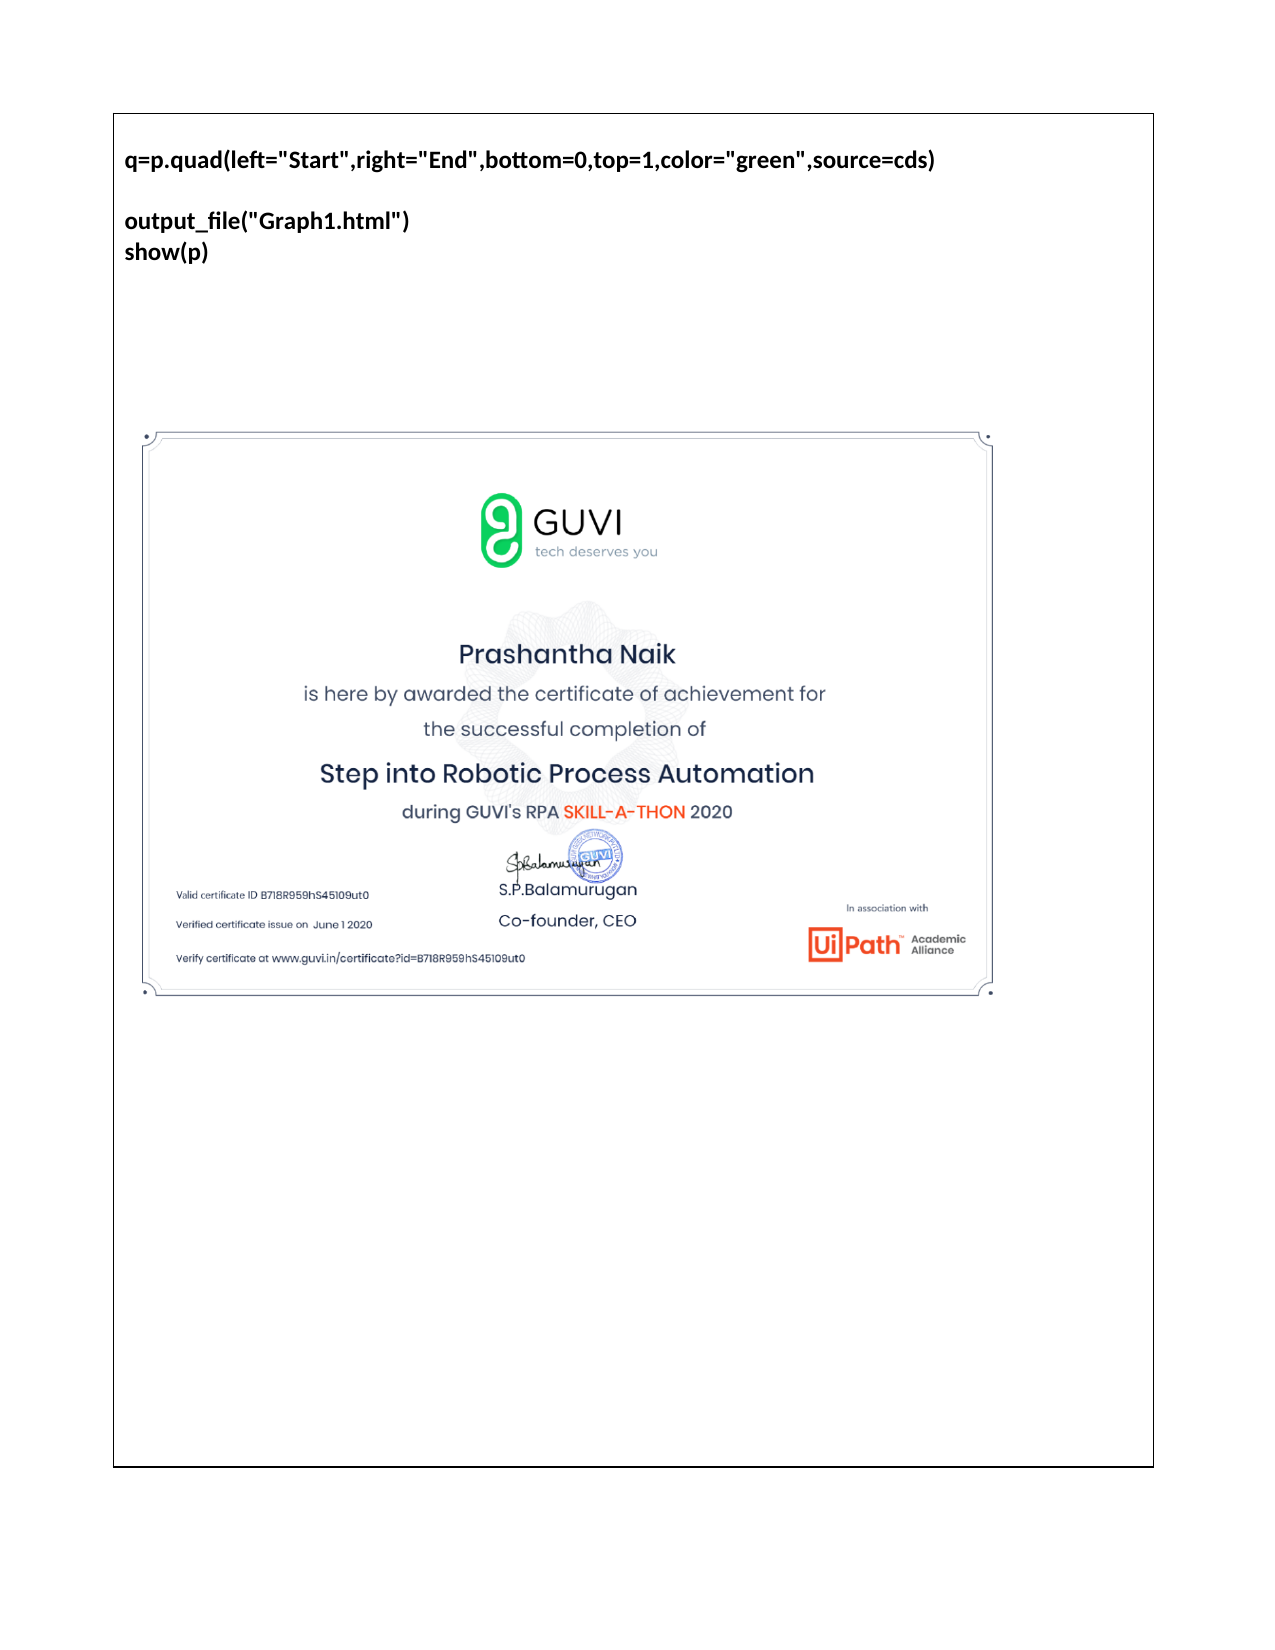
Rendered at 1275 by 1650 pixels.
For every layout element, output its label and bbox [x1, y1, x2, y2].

table_cell [114, 114, 1153, 1466]
picture [124, 418, 1010, 1009]
